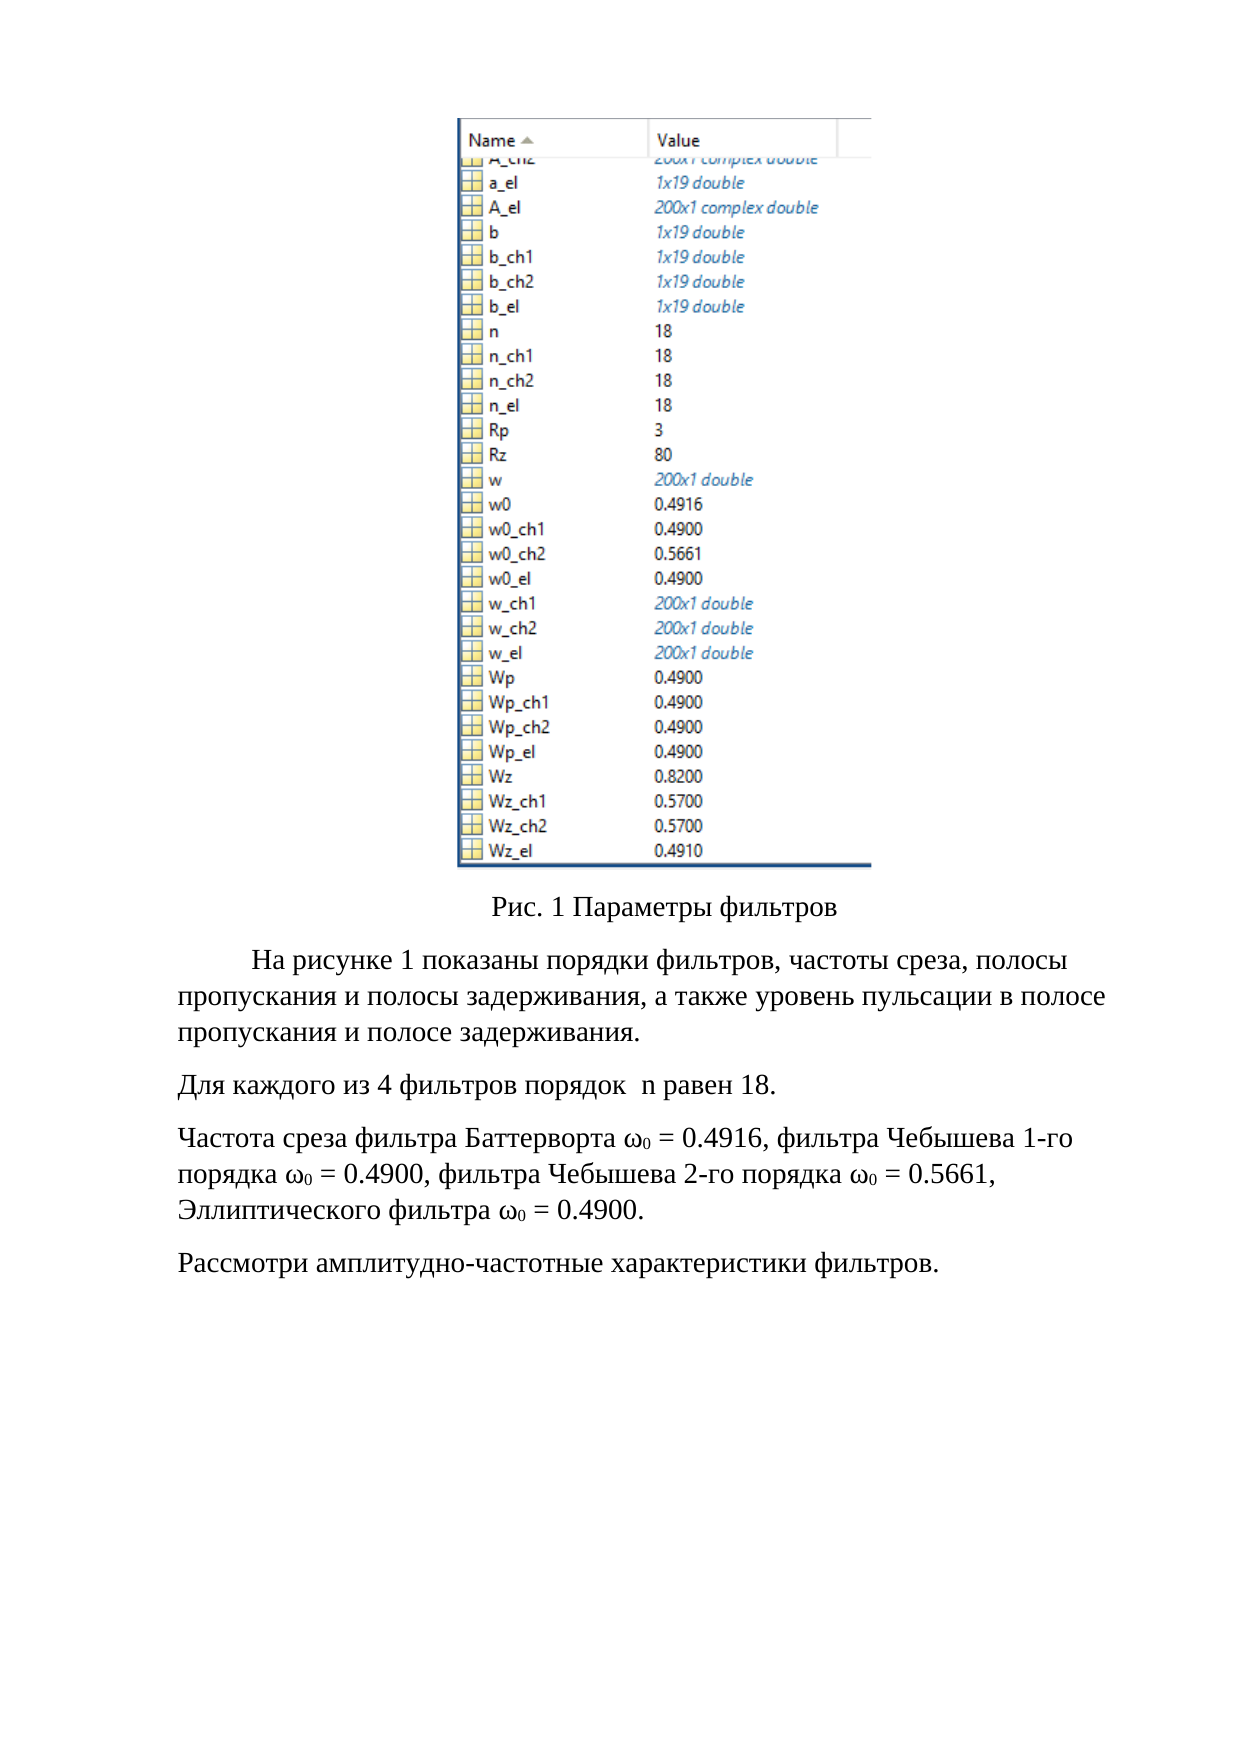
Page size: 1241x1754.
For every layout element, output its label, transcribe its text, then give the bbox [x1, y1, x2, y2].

text На рисунке 1 показаны порядки фильтров, частоты среза, полосы пропускания и полосы задерживания, а также уровень пульсации в полосе пропускания и полосе задерживания. [177, 942, 1152, 1048]
text Частота среза фильтра Баттерворта ω0 = 0.4916, фильтра Чебышева 1-го порядка ω0 = 0.4900, фильтра Чебышева 2-го порядка ω0 = 0.5661, Эллиптического фильтра ω0 = 0.4900. [177, 1120, 1152, 1226]
text Рассмотри амплитудно-частотные характеристики фильтров. [177, 1245, 1152, 1278]
picture [457, 118, 872, 870]
text Рис. 1 Параметры фильтров [177, 889, 1152, 923]
text Для каждого из 4 фильтров порядок n равен 18. [177, 1067, 1152, 1101]
